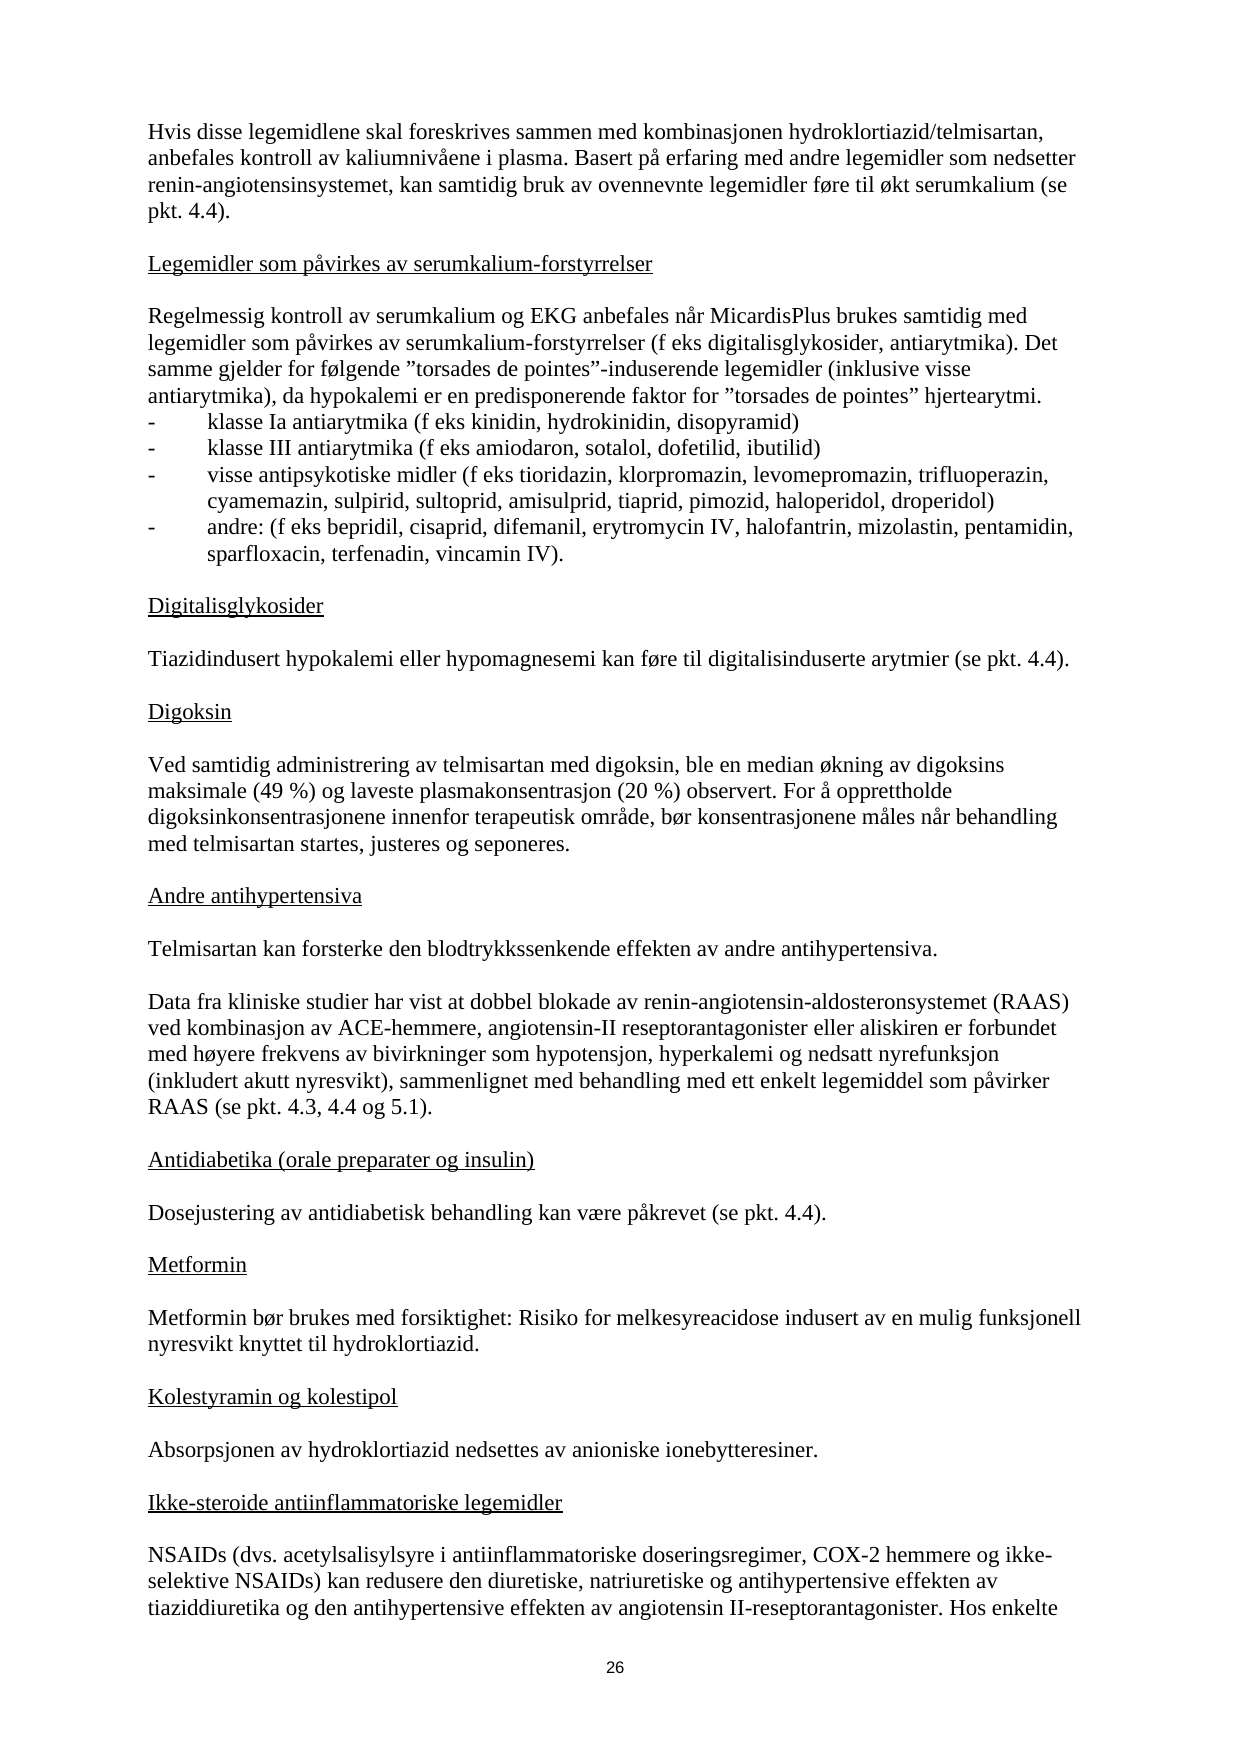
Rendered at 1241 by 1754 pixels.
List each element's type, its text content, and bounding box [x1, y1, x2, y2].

text Antidiabetika (orale preparater og insulin) [148, 1146, 1092, 1172]
text Metformin [148, 1251, 1092, 1278]
text Ved samtidig administrering av telmisartan med digoksin, ble en median økning av digoksins maksimale (49 %) og laveste plasmakonsentrasjon (20 %) observert. For å opprettholde digoksinkonsentrasjonene innenfor terapeutisk område, bør konsentrasjonene måles når behandling med telmisartan startes, justeres og seponeres. [148, 751, 1092, 856]
text Data fra kliniske studier har vist at dobbel blokade av renin-angiotensin-aldosteronsystemet (RAAS) ved kombinasjon av ACE-hemmere, angiotensin-II reseptorantagonister eller aliskiren er forbundet med høyere frekvens av bivirkninger som hypotensjon, hyperkalemi og nedsatt nyrefunksjon (inkludert akutt nyresvikt), sammenlignet med behandling med ett enkelt legemiddel som påvirker RAAS (se pkt. 4.3, 4.4 og 5.1). [148, 988, 1092, 1119]
text Hvis disse legemidlene skal foreskrives sammen med kombinasjonen hydroklortiazid/telmisartan, anbefales kontroll av kaliumnivåene i plasma. Basert på erfaring med andre legemidler som nedsetter renin-angiotensinsystemet, kan samtidig bruk av ovennevnte legemidler føre til økt serumkalium (se pkt. 4.4). [148, 118, 1092, 223]
text Absorpsjonen av hydroklortiazid nedsettes av anioniske ionebytteresiner. [148, 1436, 1092, 1462]
text Telmisartan kan forsterke den blodtrykkssenkende effekten av andre antihypertensiva. [148, 935, 1092, 961]
text Dosejustering av antidiabetisk behandling kan være påkrevet (se pkt. 4.4). [148, 1199, 1092, 1225]
text Ikke-steroide antiinflammatoriske legemidler [148, 1488, 1092, 1515]
text Legemidler som påvirkes av serumkalium-forstyrrelser [148, 250, 1092, 276]
text Digoksin [148, 698, 1092, 724]
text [148, 1541, 1092, 1620]
text Digitalisglykosider [148, 592, 1092, 619]
list visse antipsykotiske midler (f eks tioridazin, klorpromazin, levomepromazin, trifluoperazin, cyamemazin, sulpirid, sultoprid, amisulprid, tiaprid, pimozid, haloperidol, droperidol) [148, 461, 1092, 513]
text Tiazidindusert hypokalemi eller hypomagnesemi kan føre til digitalisinduserte arytmier (se pkt. 4.4). [148, 645, 1092, 672]
text Andre antihypertensiva [148, 882, 1092, 909]
text Kolestyramin og kolestipol [148, 1383, 1092, 1409]
text Regelmessig kontroll av serumkalium og EKG anbefales når MicardisPlus brukes samtidig med legemidler som påvirkes av serumkalium-forstyrrelser (f eks digitalisglykosider, antiarytmika). Det samme gjelder for følgende ”torsades de pointes”-induserende legemidler (inklusive visse antiarytmika), da hypokalemi er en predisponerende faktor for ”torsades de pointes” hjertearytmi. [148, 303, 1092, 408]
list klasse Ia antiarytmika (f eks kinidin, hydrokinidin, disopyramid) [148, 408, 1092, 434]
text Metformin bør brukes med forsiktighet: Risiko for melkesyreacidose indusert av en mulig funksjonell nyresvikt knyttet til hydroklortiazid. [148, 1304, 1092, 1357]
text - andre: (f eks bepridil, cisaprid, difemanil, erytromycin IV, halofantrin, mizolastin, pentamidin, sparfloxacin, terfenadin, vincamin IV). [148, 513, 1092, 566]
list klasse III antiarytmika (f eks amiodaron, sotalol, dofetilid, ibutilid) [148, 434, 1092, 461]
